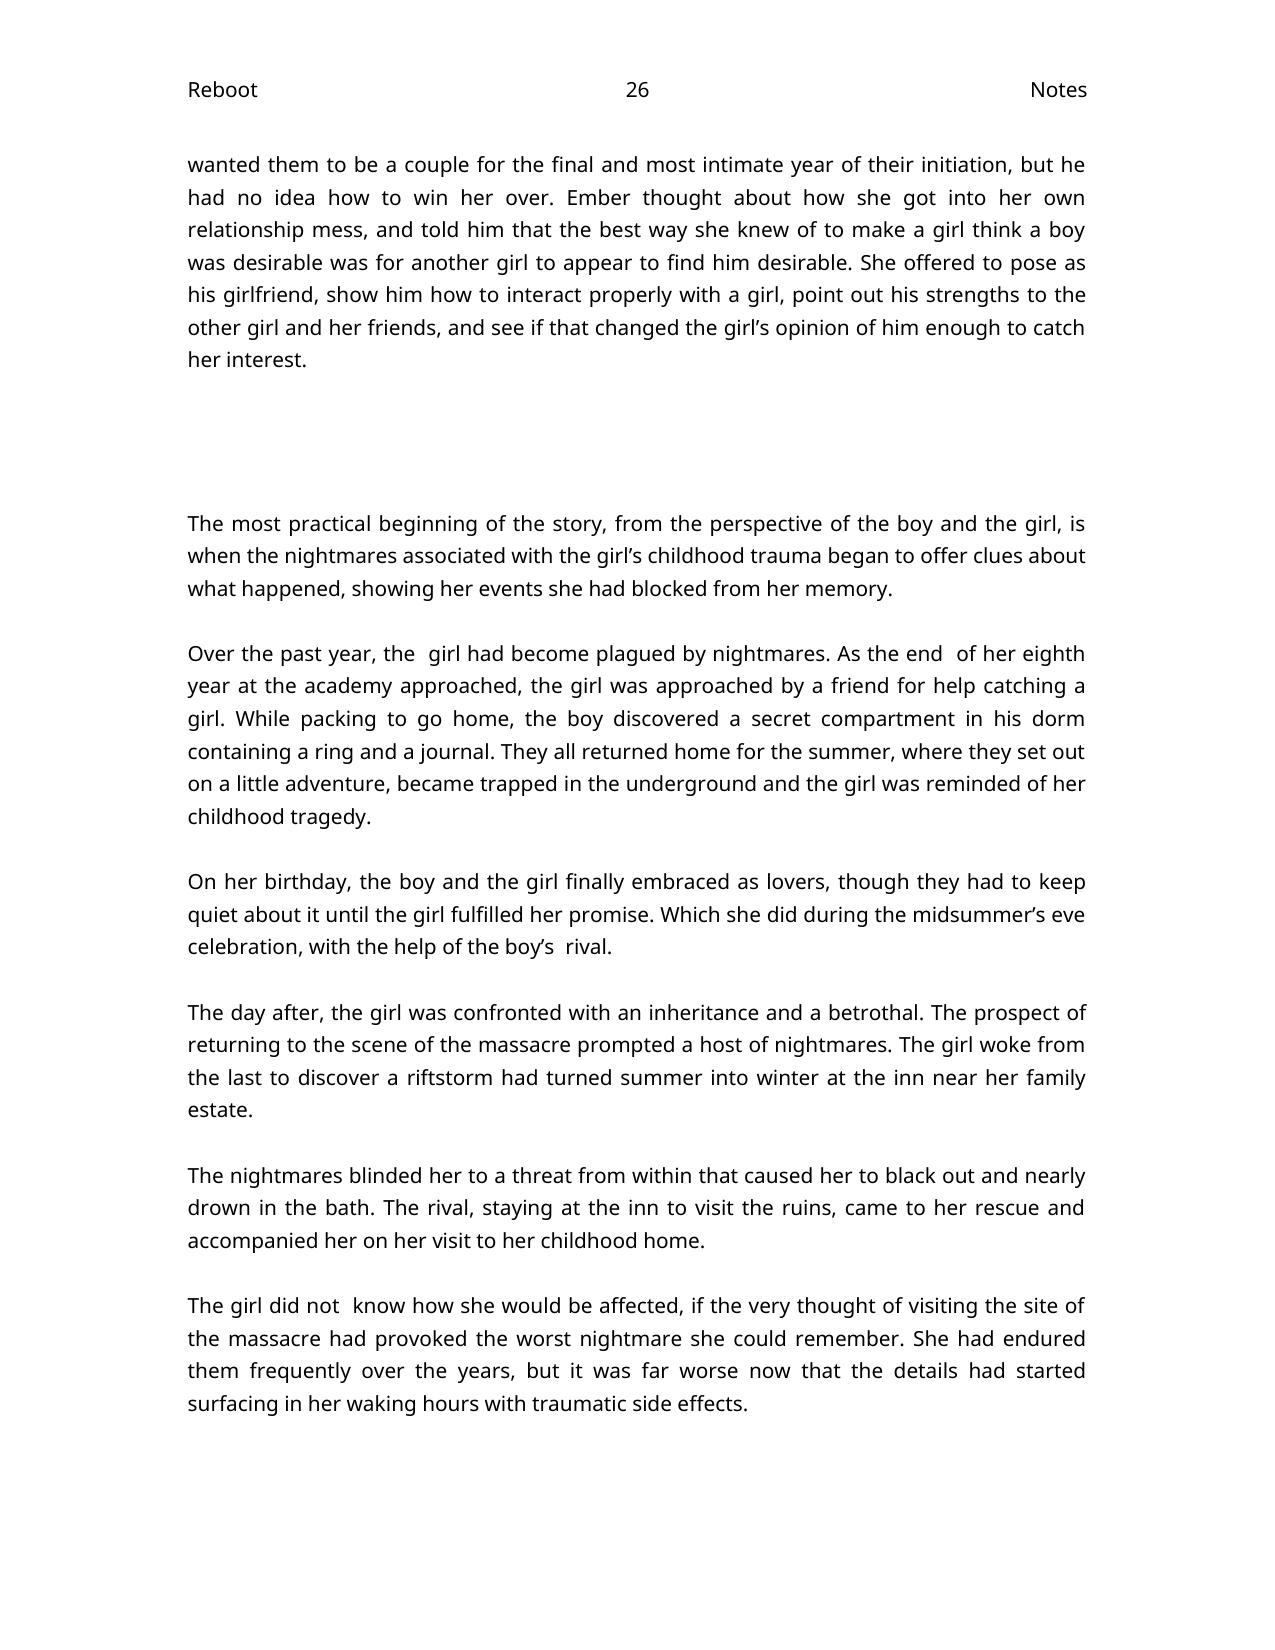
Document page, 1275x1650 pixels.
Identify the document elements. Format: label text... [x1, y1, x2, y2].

text The most practical beginning of the story, from the perspective of the boy and the girl, is when the nightmares associated with the girl’s childhood trauma began to offer clues about what happened, showing her events she had blocked from her memory. [187, 509, 1087, 602]
text The girl did not know how she would be affected, if the very thought of visiting the site of the massacre had provoked the worst nightmare she could remember. She had endured them frequently over the years, but it was far worse now that the details had started surfacing in her waking hours with traumatic side effects. [187, 1291, 1087, 1417]
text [187, 150, 1087, 374]
text On her birthday, the boy and the girl finally embraced as lovers, though they had to keep quiet about it until the girl fulfilled her promise. Which she did during the midsummer’s eve celebration, with the help of the boy’s rival. [187, 867, 1087, 961]
text Over the past year, the girl had become plagued by nightmares. As the end of her eighth year at the academy approached, the girl was approached by a friend for help catching a girl. While packing to go home, the boy discovered a secret compartment in his dorm containing a ring and a journal. They all returned home for the summer, where they set out on a little adventure, became trapped in the underground and the girl was reminded of her childhood tragedy. [187, 639, 1087, 831]
text The nightmares blinded her to a threat from within that caused her to black out and nearly drown in the bath. The rival, staying at the inn to visit the ruins, came to her rescue and accompanied her on her visit to her childhood home. [187, 1161, 1087, 1254]
text The day after, the girl was confronted with an inheritance and a betrothal. The prospect of returning to the scene of the massacre prompted a host of nightmares. The girl woke from the last to discover a riftstorm had turned summer into winter at the inn near her family estate. [187, 998, 1087, 1124]
